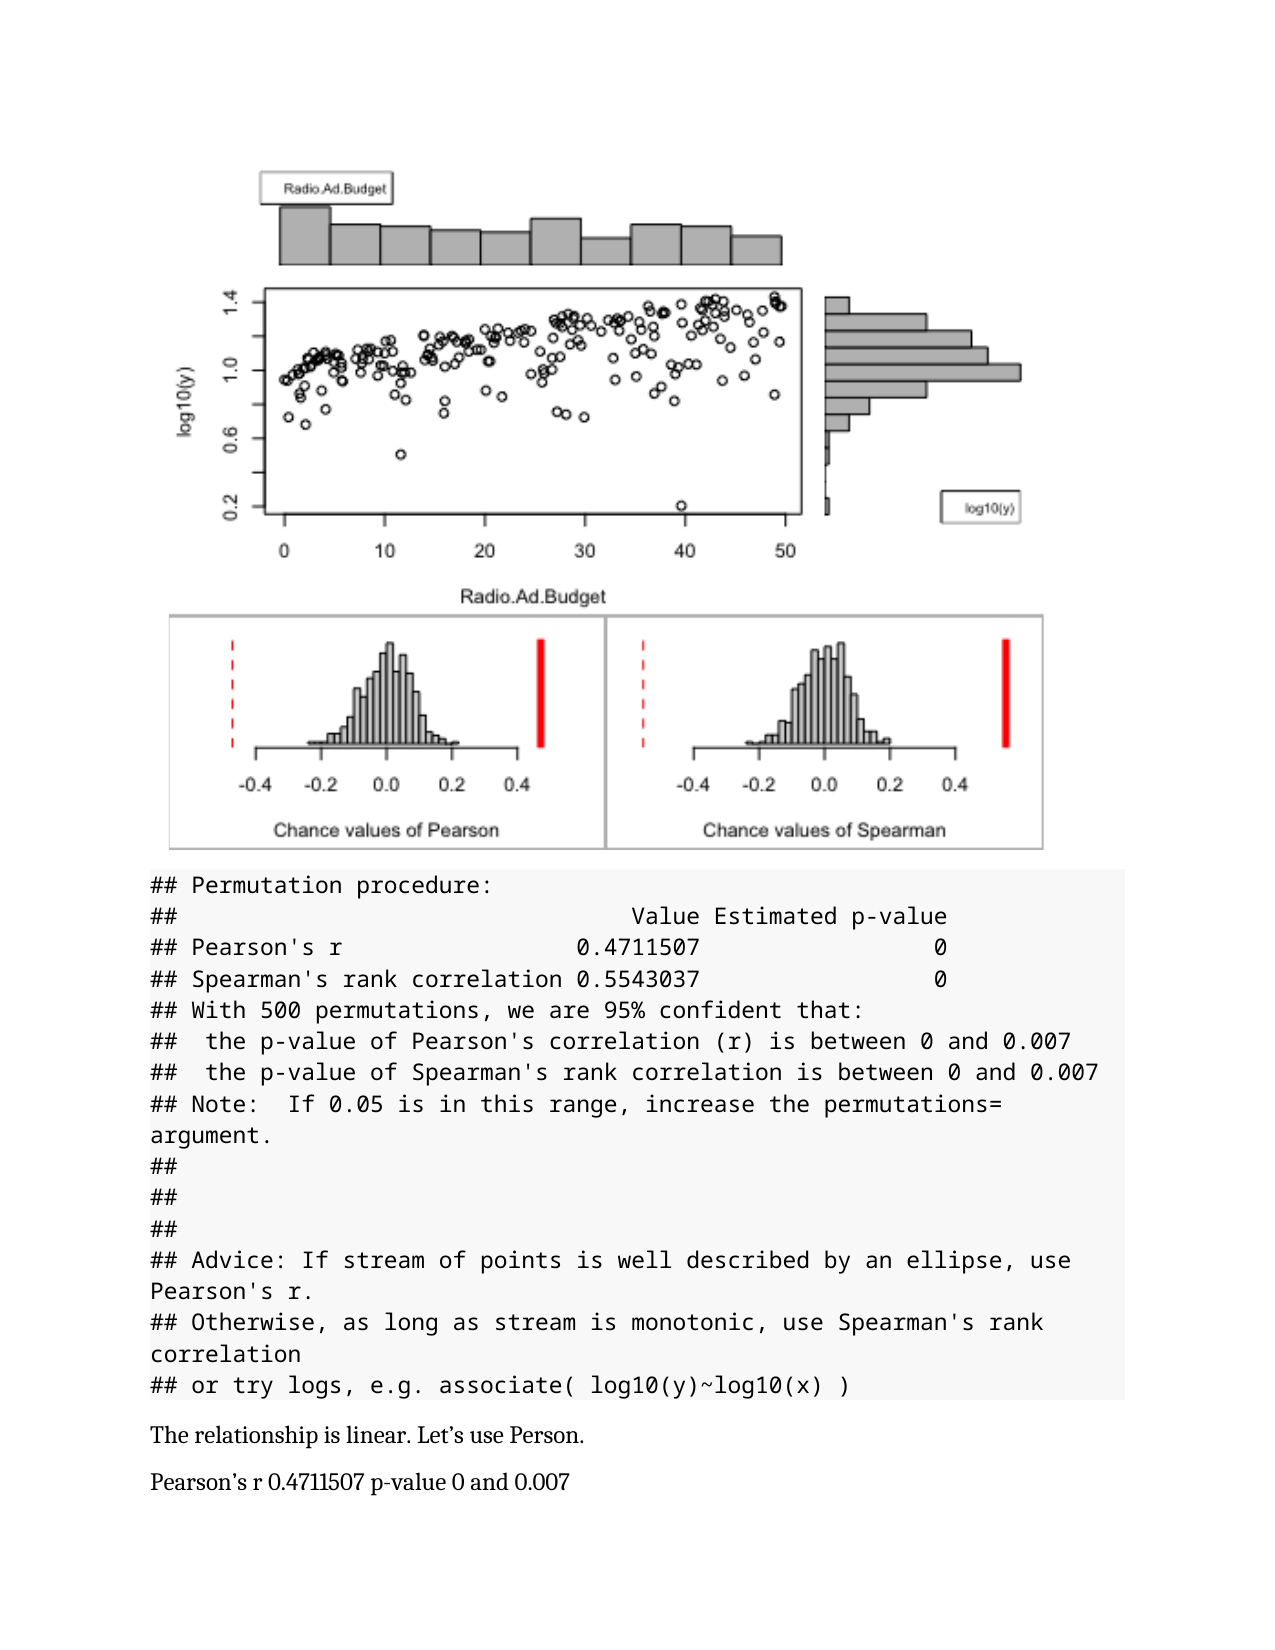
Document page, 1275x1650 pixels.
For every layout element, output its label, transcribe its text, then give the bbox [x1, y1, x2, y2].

text The relationship is linear. Let’s use Person. [150, 1421, 1125, 1449]
text ## Permutation procedure: ## Value Estimated p-value ## Pearson's r 0.4711507 0 ## Spearman's rank correlation 0.5543037 0 ## With 500 permutations, we are 95% confident that: ## the p-value of Pearson's correlation (r) is between 0 and 0.007 ## the p-value of Spearman's rank correlation is between 0 and 0.007 ## Note: If 0.05 is in this range, increase the permutations= argument. ## ## ## ## Advice: If stream of points is well described by an ellipse, use Pearson's r. ## Otherwise, as long as stream is monotonic, use Spearman's rank correlation ## or try logs, e.g. associate( log10(y)~log10(x) ) [150, 869, 1125, 1400]
text Pearson’s r 0.4711507 p-value 0 and 0.007 [150, 1468, 1125, 1497]
picture [168, 150, 1044, 850]
